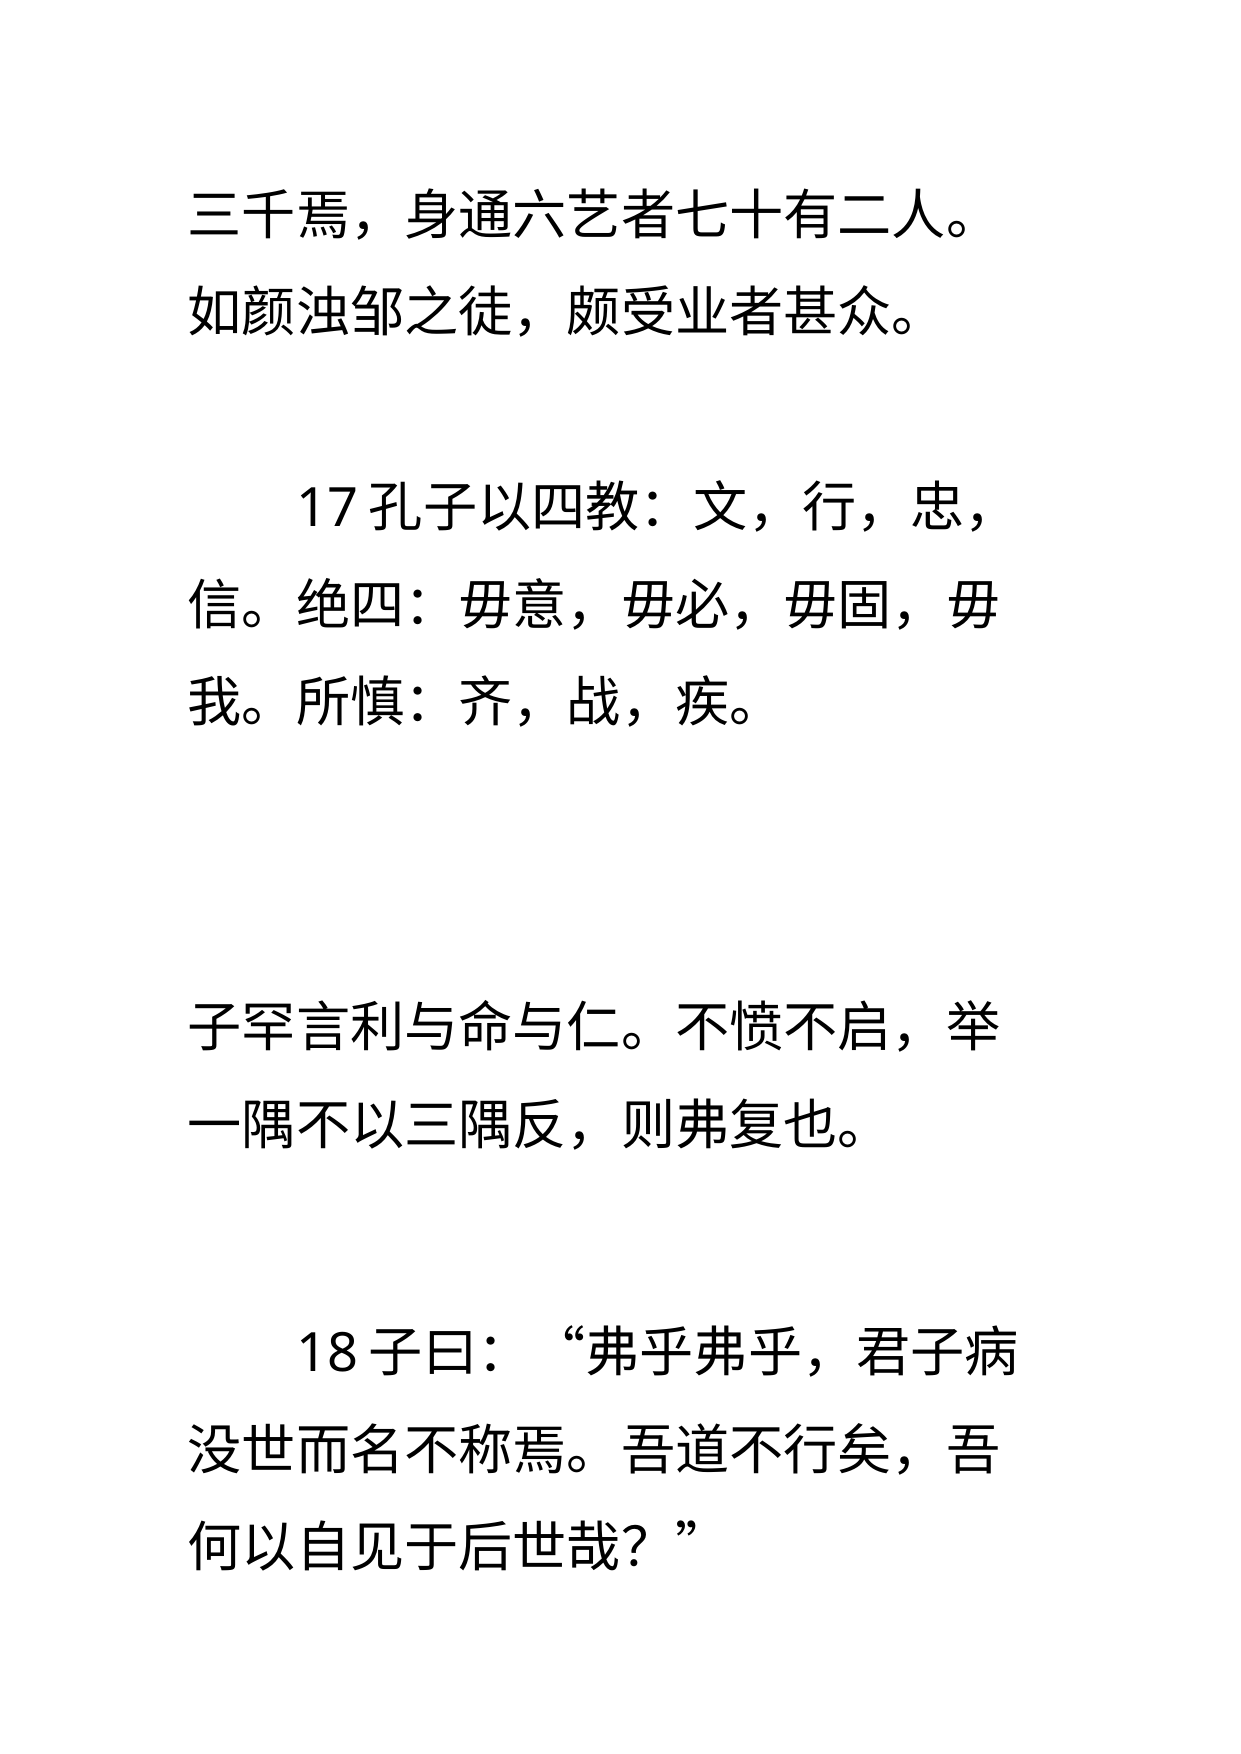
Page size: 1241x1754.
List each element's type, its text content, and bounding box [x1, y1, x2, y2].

text 17孔子以四教：文，行，忠，信。绝四：毋意，毋必，毋固，毋我。所慎：齐，战，疾。 [187, 454, 1053, 747]
text 子罕言利与命与仁。不愤不启，举一隅不以三隅反，则弗复也。 [187, 974, 1053, 1169]
text 16孔子以诗书礼乐教，弟子盖三千焉，身通六艺者七十有二人。如颜浊邹之徒，颇受业者甚众。 [187, 162, 1053, 357]
text 18子曰：“弗乎弗乎，君子病没世而名不称焉。吾道不行矣，吾何以自见于后世哉？” [187, 1299, 1053, 1592]
